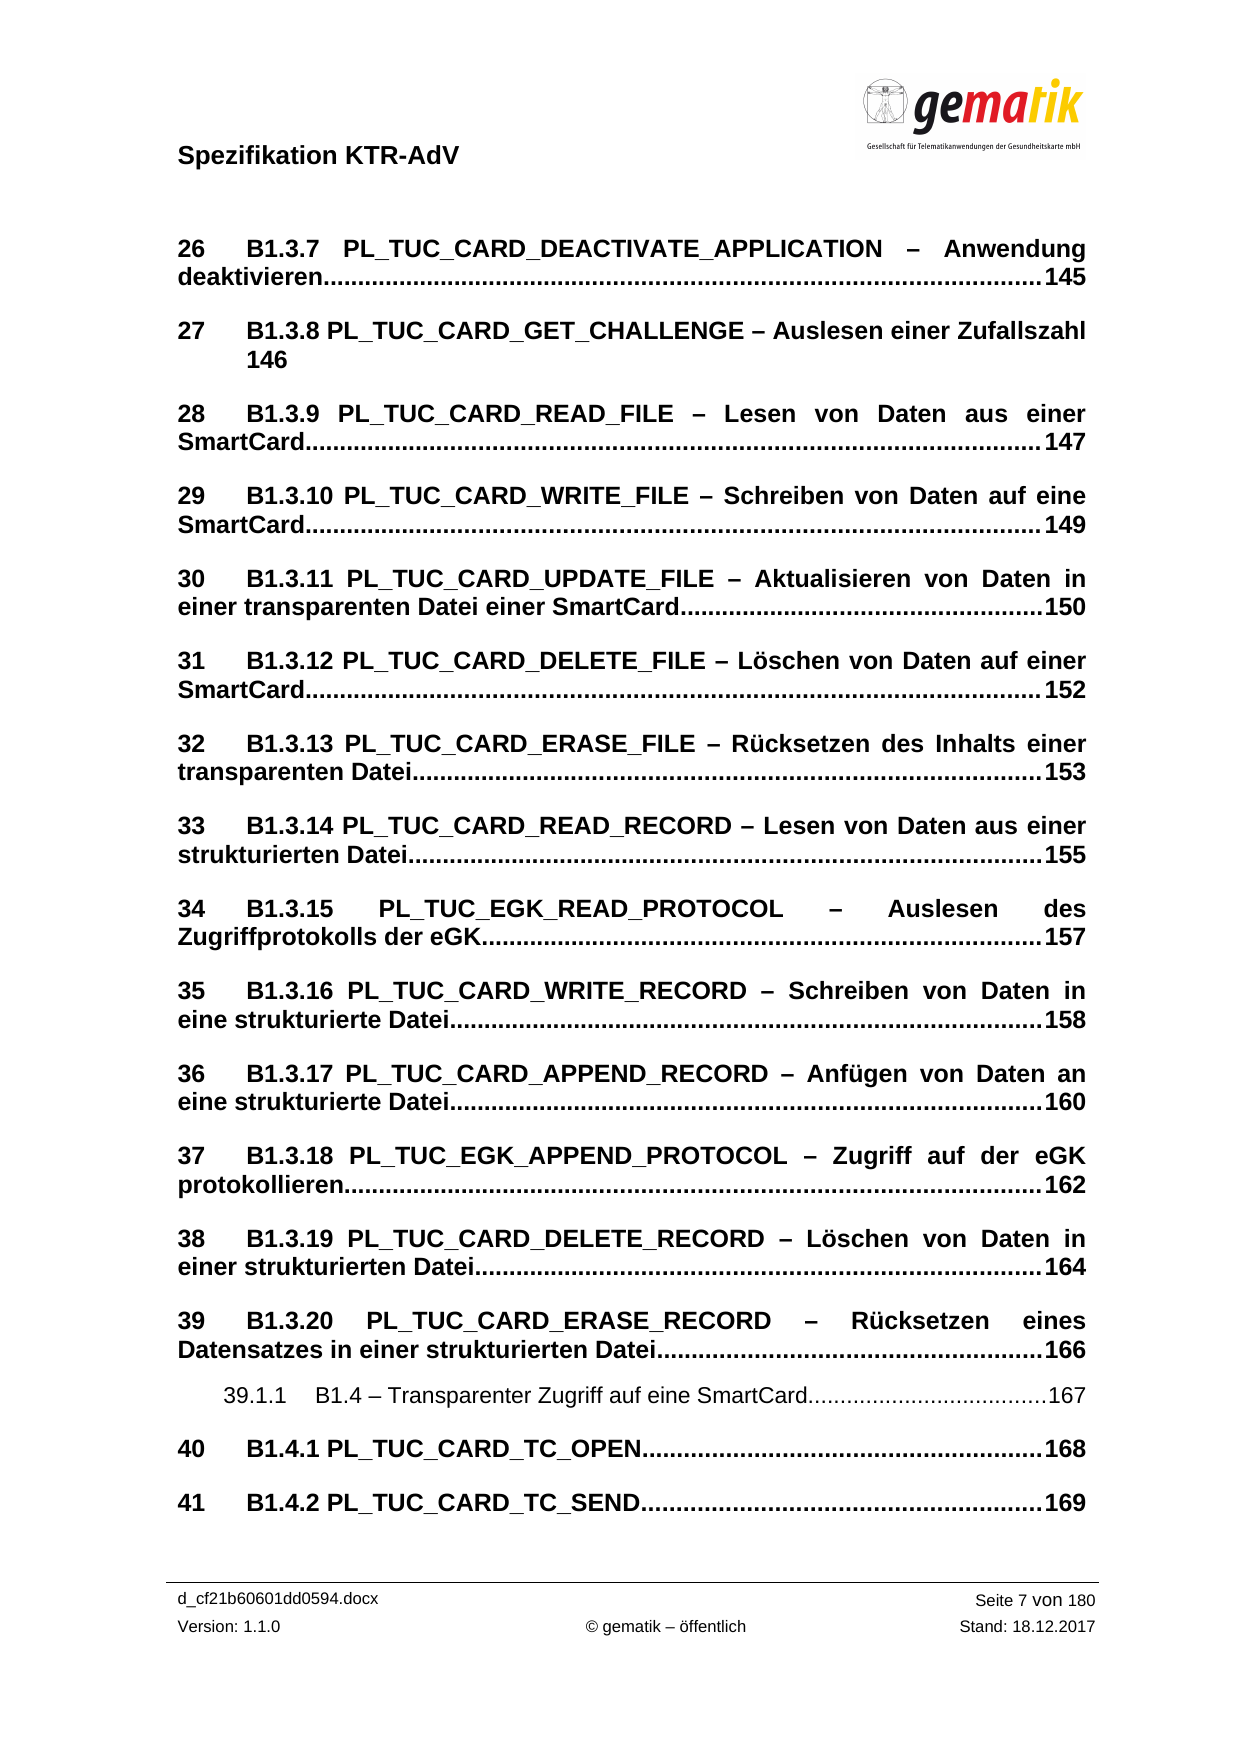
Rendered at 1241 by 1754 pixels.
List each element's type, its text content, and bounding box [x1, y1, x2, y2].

text 36 B1.3.17 PL_TUC_CARD_APPEND_RECORD – Anfügen von Daten an eine strukturierte Datei 160 [177, 1059, 1087, 1116]
text 34 B1.3.15 PL_TUC_EGK_READ_PROTOCOL – Auslesen des Zugriffprotokolls der eGK 157 [177, 894, 1087, 951]
text 37 B1.3.18 PL_TUC_EGK_APPEND_PROTOCOL – Zugriff auf der eGK protokollieren 162 [177, 1141, 1087, 1199]
text 28 B1.3.9 PL_TUC_CARD_READ_FILE – Lesen von Daten aus einer SmartCard 147 [177, 399, 1087, 456]
text 30 B1.3.11 PL_TUC_CARD_UPDATE_FILE – Aktualisieren von Daten in einer transparenten Datei einer SmartCard 150 [177, 564, 1087, 621]
text 33 B1.3.14 PL_TUC_CARD_READ_RECORD – Lesen von Daten aus einer strukturierten Datei 155 [177, 811, 1087, 869]
text 27 B1.3.8 PL_TUC_CARD_GET_CHALLENGE – Auslesen einer Zufallszahl 146 [177, 316, 1087, 374]
text 31 B1.3.12 PL_TUC_CARD_DELETE_FILE – Löschen von Daten auf einer SmartCard 152 [177, 646, 1087, 704]
text 29 B1.3.10 PL_TUC_CARD_WRITE_FILE – Schreiben von Daten auf eine SmartCard 149 [177, 481, 1087, 539]
text 40 B1.4.1 PL_TUC_CARD_TC_OPEN 168 [177, 1434, 1087, 1462]
text 39.1.1 B1.4 – Transparenter Zugriff auf eine SmartCard 167 [223, 1382, 1087, 1409]
text 38 B1.3.19 PL_TUC_CARD_DELETE_RECORD – Löschen von Daten in einer strukturierten Datei 164 [177, 1224, 1087, 1281]
text 39 B1.3.20 PL_TUC_CARD_ERASE_RECORD – Rücksetzen eines Datensatzes in einer strukturierten Datei 166 [177, 1306, 1087, 1364]
text 32 B1.3.13 PL_TUC_CARD_ERASE_FILE – Rücksetzen des Inhalts einer transparenten Datei 153 [177, 729, 1087, 786]
picture [854, 73, 1086, 160]
text 26 B1.3.7 PL_TUC_CARD_DEACTIVATE_APPLICATION – Anwendung deaktivieren 145 [177, 234, 1087, 291]
text 35 B1.3.16 PL_TUC_CARD_WRITE_RECORD – Schreiben von Daten in eine strukturierte Datei 158 [177, 976, 1087, 1034]
text 41 B1.4.2 PL_TUC_CARD_TC_SEND 169 [177, 1487, 1087, 1516]
